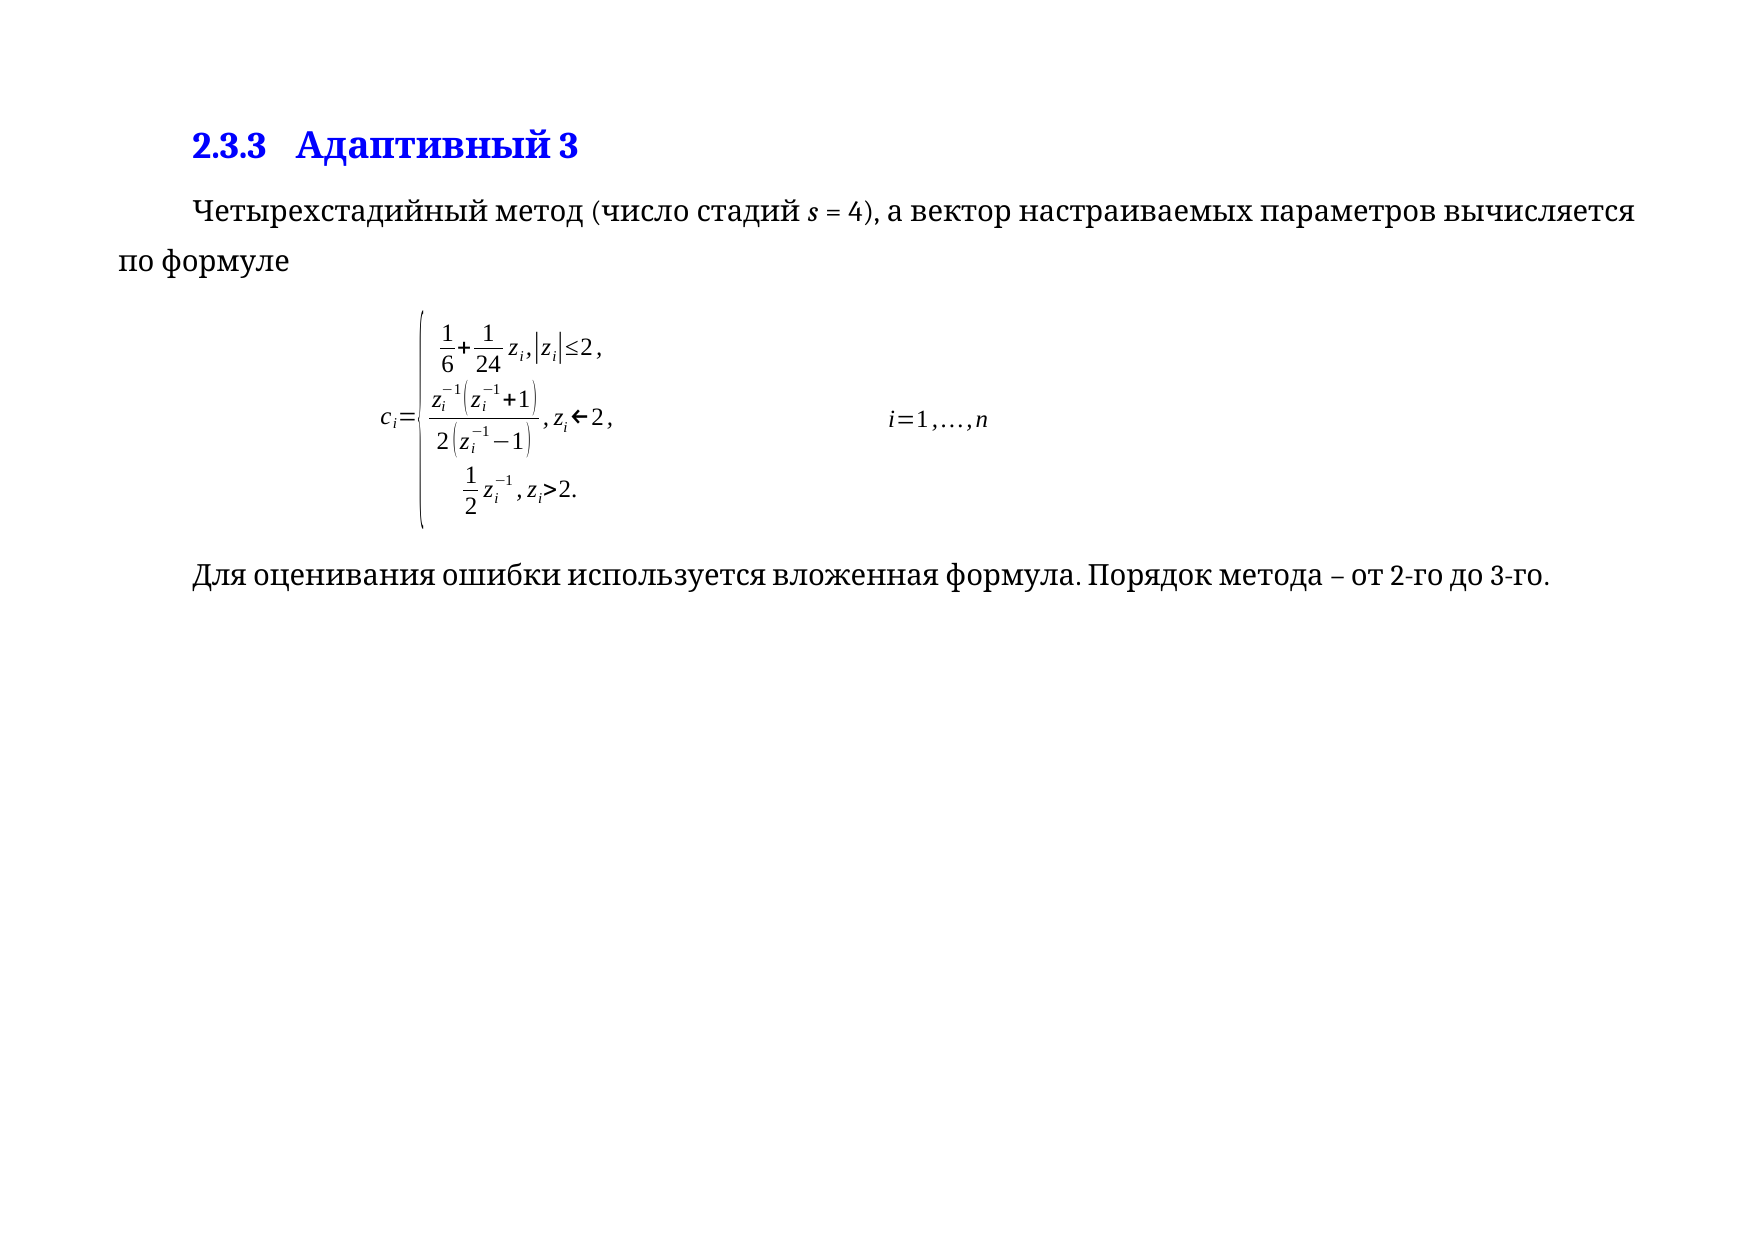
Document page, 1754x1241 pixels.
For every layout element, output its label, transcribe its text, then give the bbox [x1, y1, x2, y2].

subtitle Адаптивный 3 [118, 124, 1636, 167]
table_header [877, 302, 1636, 553]
text Для оценивания ошибки используется вложенная формула. Порядок метода – от 2-го до 3-го. [118, 559, 1636, 592]
table_header [118, 302, 877, 553]
text Четырехстадийный метод (число стадий s = 4), а вектор настраиваемых параметров вычисляется по формуле [118, 195, 1636, 279]
